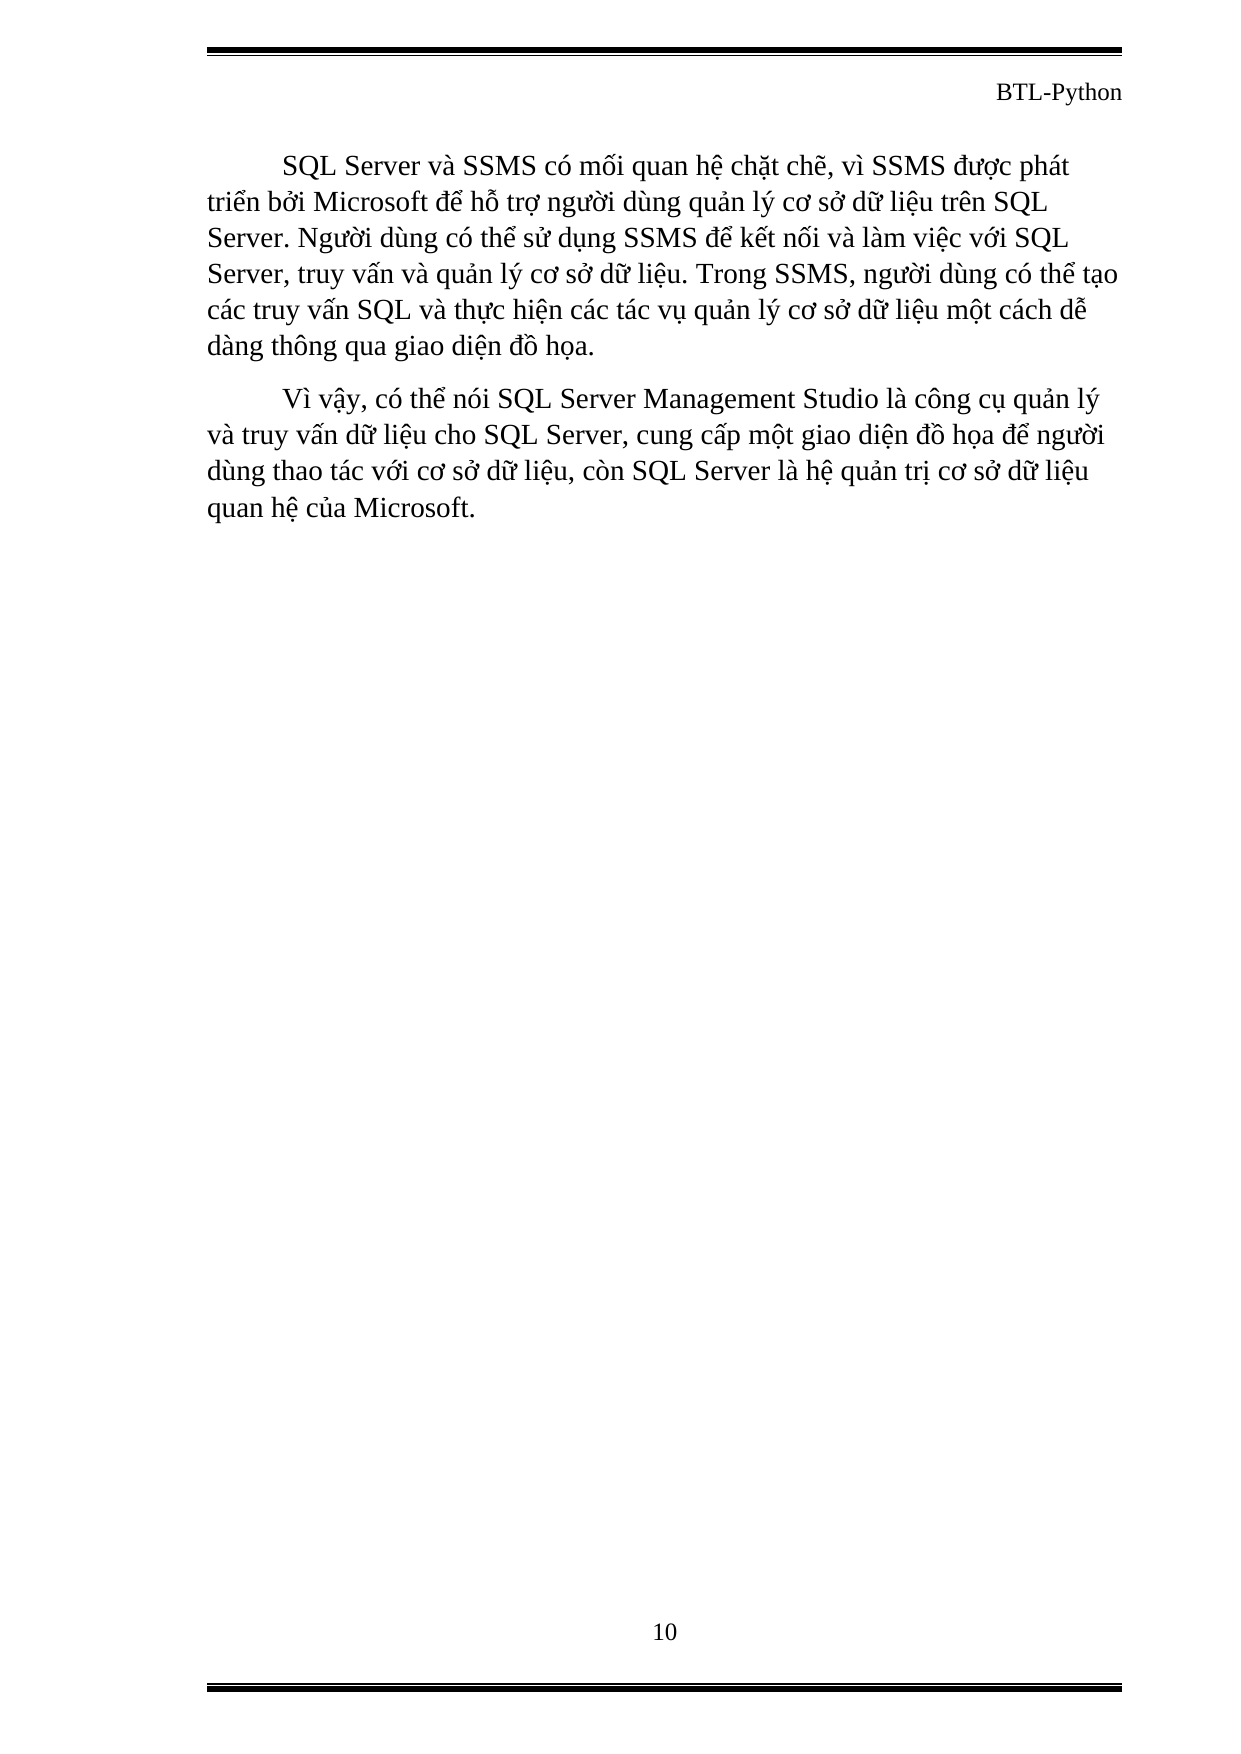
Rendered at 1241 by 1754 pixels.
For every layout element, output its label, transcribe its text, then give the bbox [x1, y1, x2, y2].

text Vì vậy, có thể nói SQL Server Management Studio là công cụ quản lý và truy vấn dữ liệu cho SQL Server, cung cấp một giao diện đồ họa để người dùng thao tác với cơ sở dữ liệu, còn SQL Server là hệ quản trị cơ sở dữ liệu quan hệ của Microsoft. [207, 381, 1122, 523]
text SQL Server và SSMS có mối quan hệ chặt chẽ, vì SSMS được phát triển bởi Microsoft để hỗ trợ người dùng quản lý cơ sở dữ liệu trên SQL Server. Người dùng có thể sử dụng SSMS để kết nối và làm việc với SQL Server, truy vấn và quản lý cơ sở dữ liệu. Trong SSMS, người dùng có thể tạo các truy vấn SQL và thực hiện các tác vụ quản lý cơ sở dữ liệu một cách dễ dàng thông qua giao diện đồ họa. [207, 148, 1122, 362]
